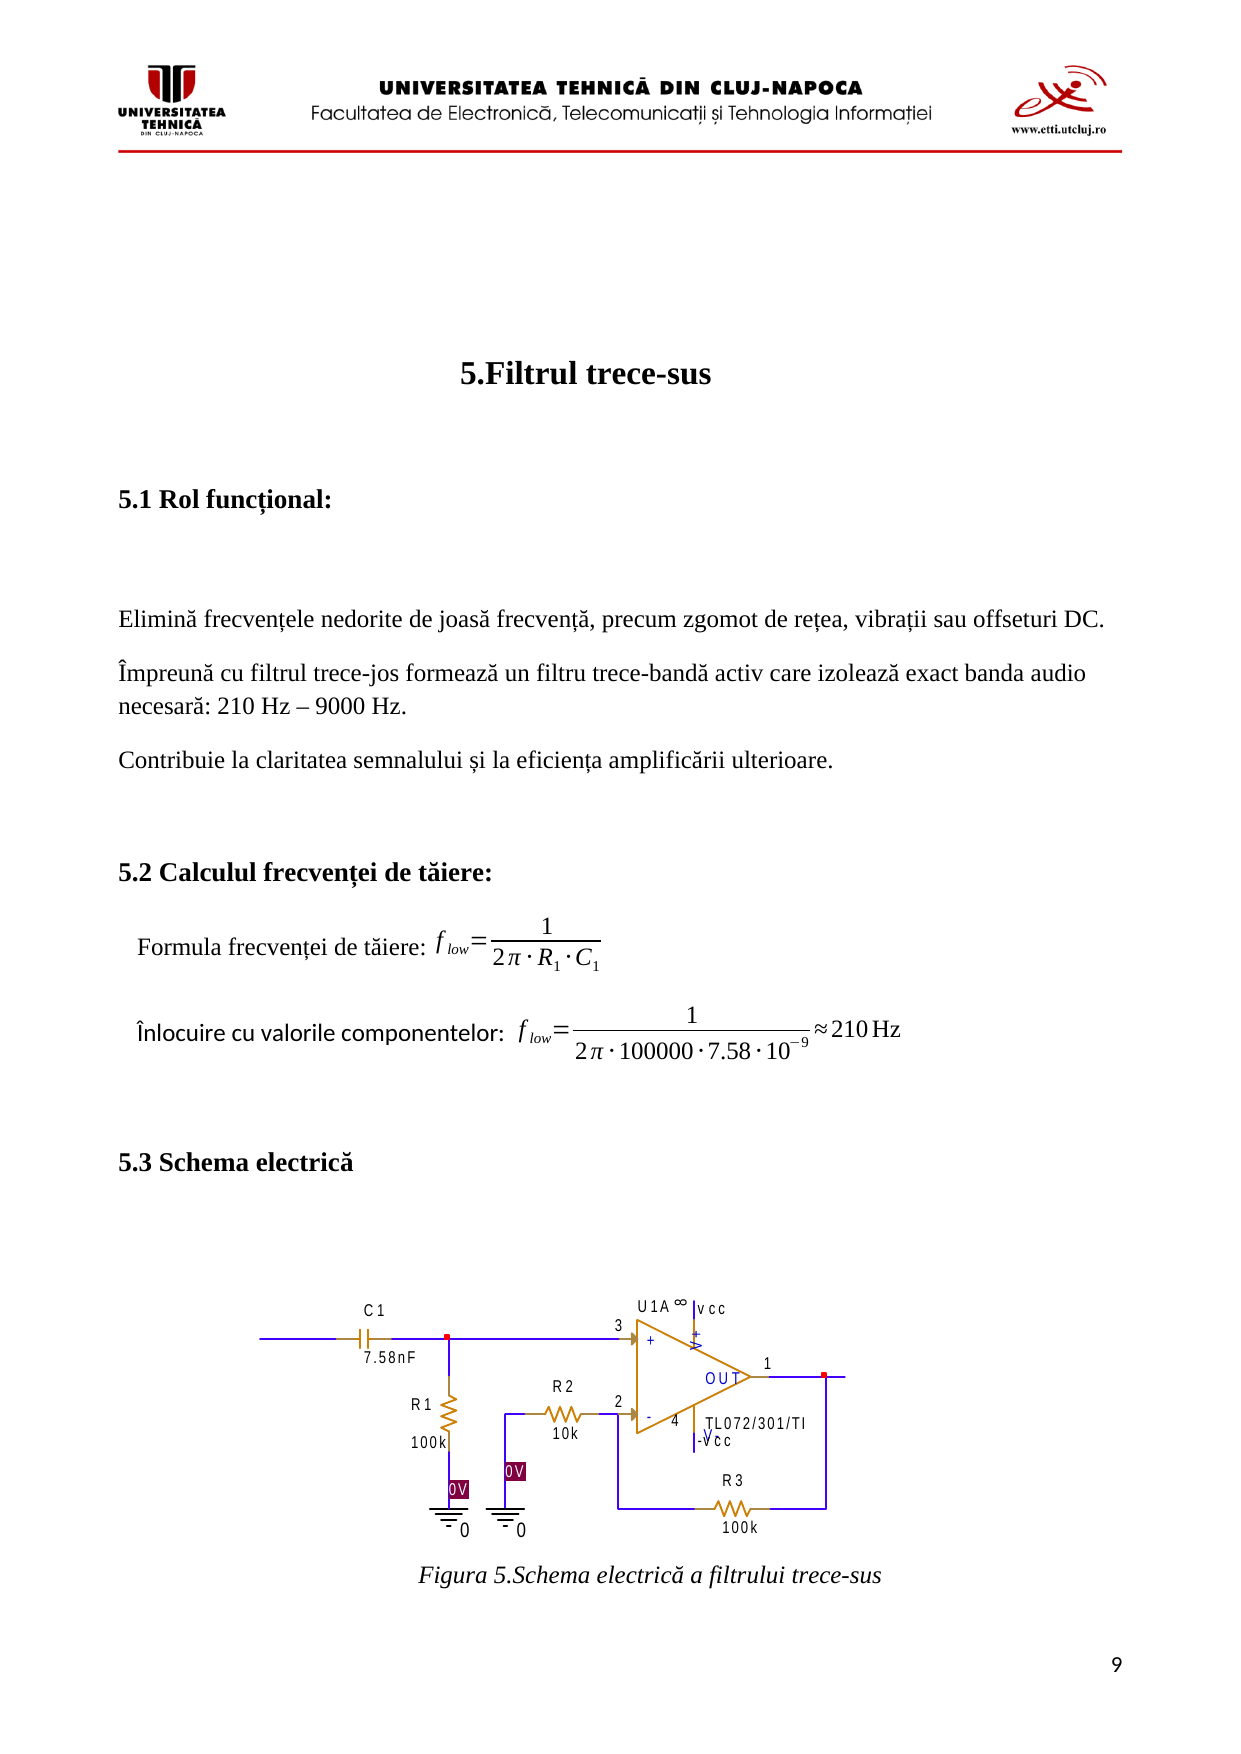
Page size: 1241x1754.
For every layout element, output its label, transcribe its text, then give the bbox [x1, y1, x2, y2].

text Elimină frecvențele nedorite de joasă frecvență, precum zgomot de rețea, vibrații sau offseturi DC. [118, 604, 1122, 633]
text Împreună cu filtrul trece-jos formează un filtru trece-bandă activ care izolează exact banda audio necesară: 210 Hz – 9000 Hz. [118, 658, 1122, 720]
text 5.Filtrul trece-sus [118, 353, 1122, 392]
picture [118, 65, 1123, 153]
text Înlocuire cu valorile componentelor: [118, 1002, 1122, 1064]
list Figura 5.Schema electrică a filtrului trece-sus [243, 1560, 1122, 1589]
text 5.3 Schema electrică [118, 1146, 1122, 1177]
text Contribuie la claritatea semnalului și la eficiența amplificării ulterioare. [118, 745, 1122, 774]
text 5.1 Rol funcțional: [118, 483, 1122, 514]
text Formula frecvenței de tăiere: [118, 912, 1122, 975]
text 5.2 Calculul frecvenței de tăiere: [118, 856, 1122, 887]
